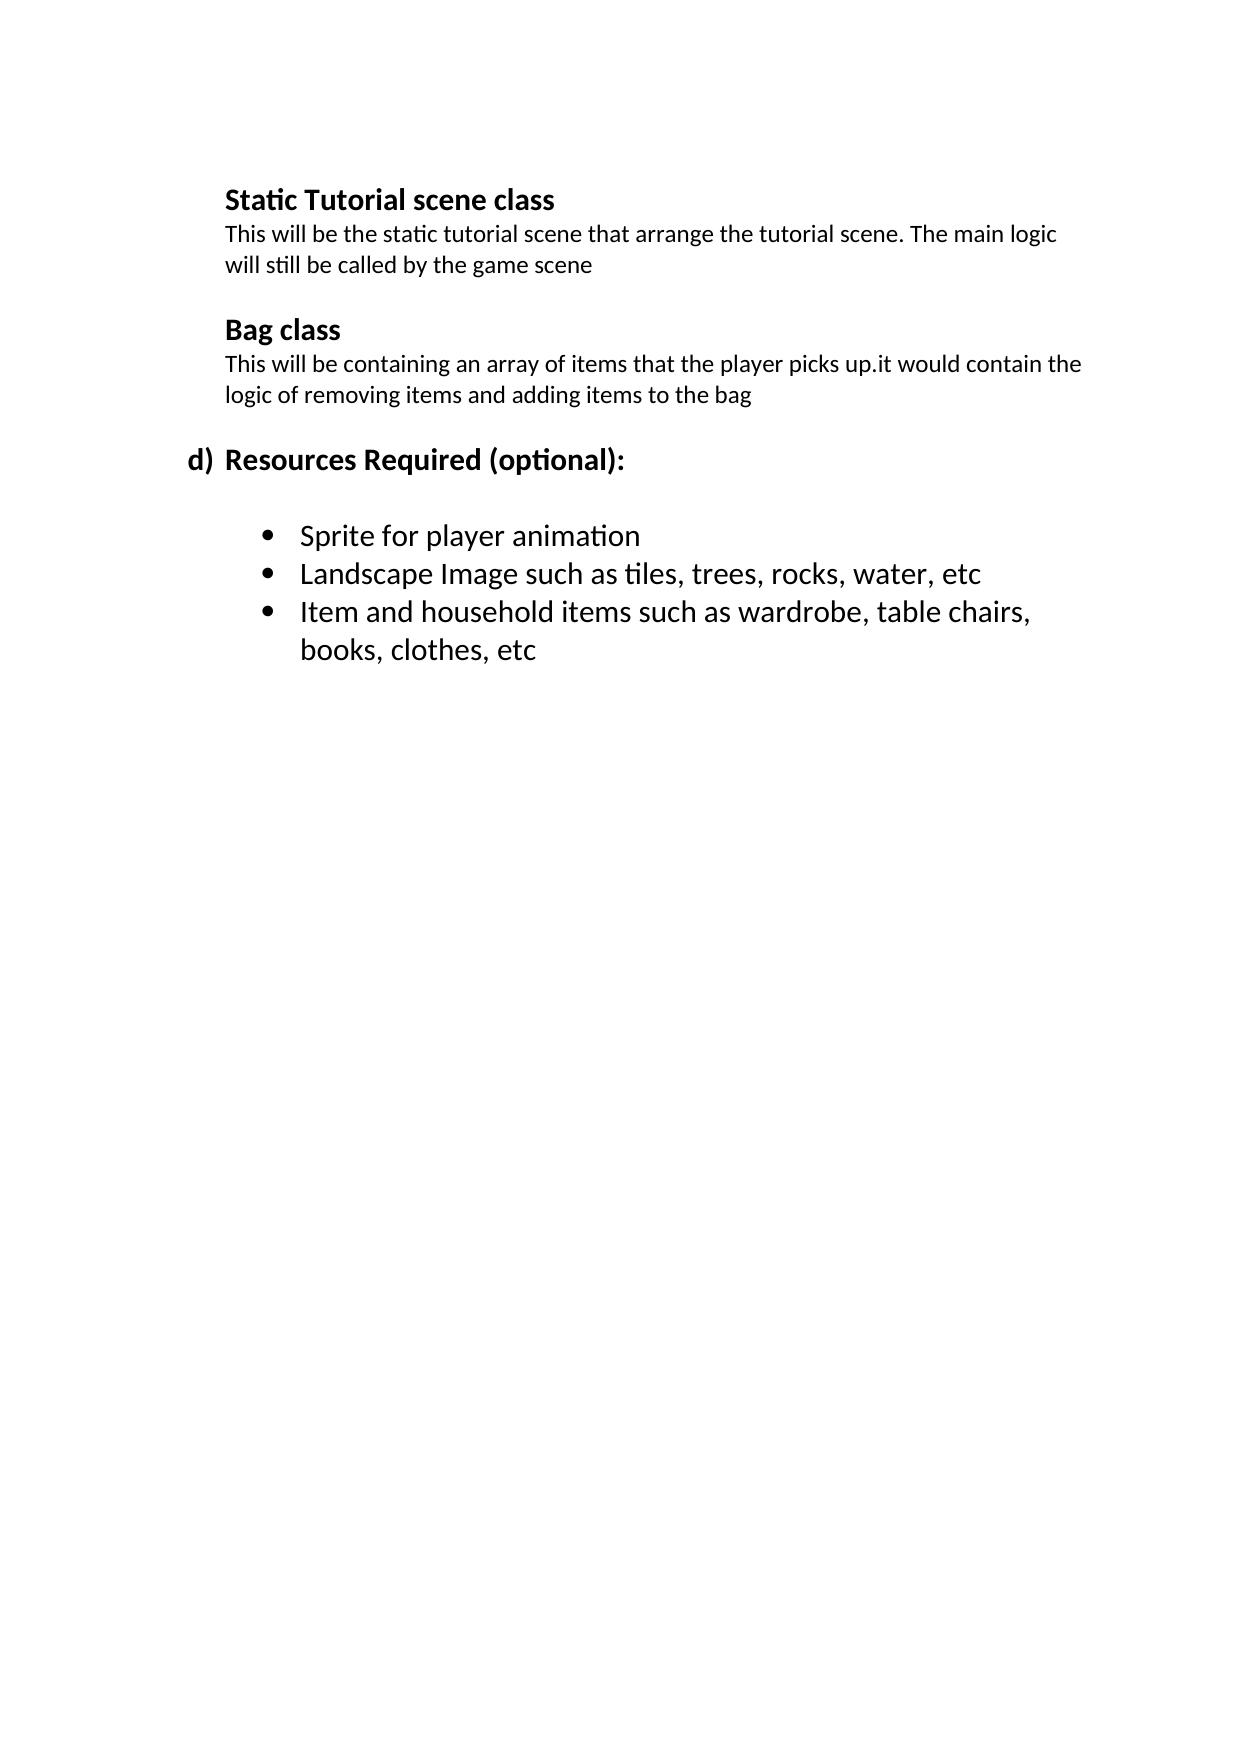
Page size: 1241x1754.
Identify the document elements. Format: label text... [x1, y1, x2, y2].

text This will be containing an array of items that the player picks up.it would contain the logic of removing items and adding items to the bag [150, 348, 1090, 409]
list Landscape Image such as tiles, trees, rocks, water, etc [262, 554, 1090, 592]
list Item and household items such as wardrobe, table chairs, books, clothes, etc [262, 592, 1090, 669]
list Sprite for player animation [262, 516, 1090, 554]
text Bag class [150, 310, 1090, 348]
text This will be the static tutorial scene that arrange the tutorial scene. The main logic will still be called by the game scene [225, 219, 1090, 280]
list Resources Required (optional): [187, 440, 1090, 478]
text Static Tutorial scene class [150, 181, 1090, 219]
